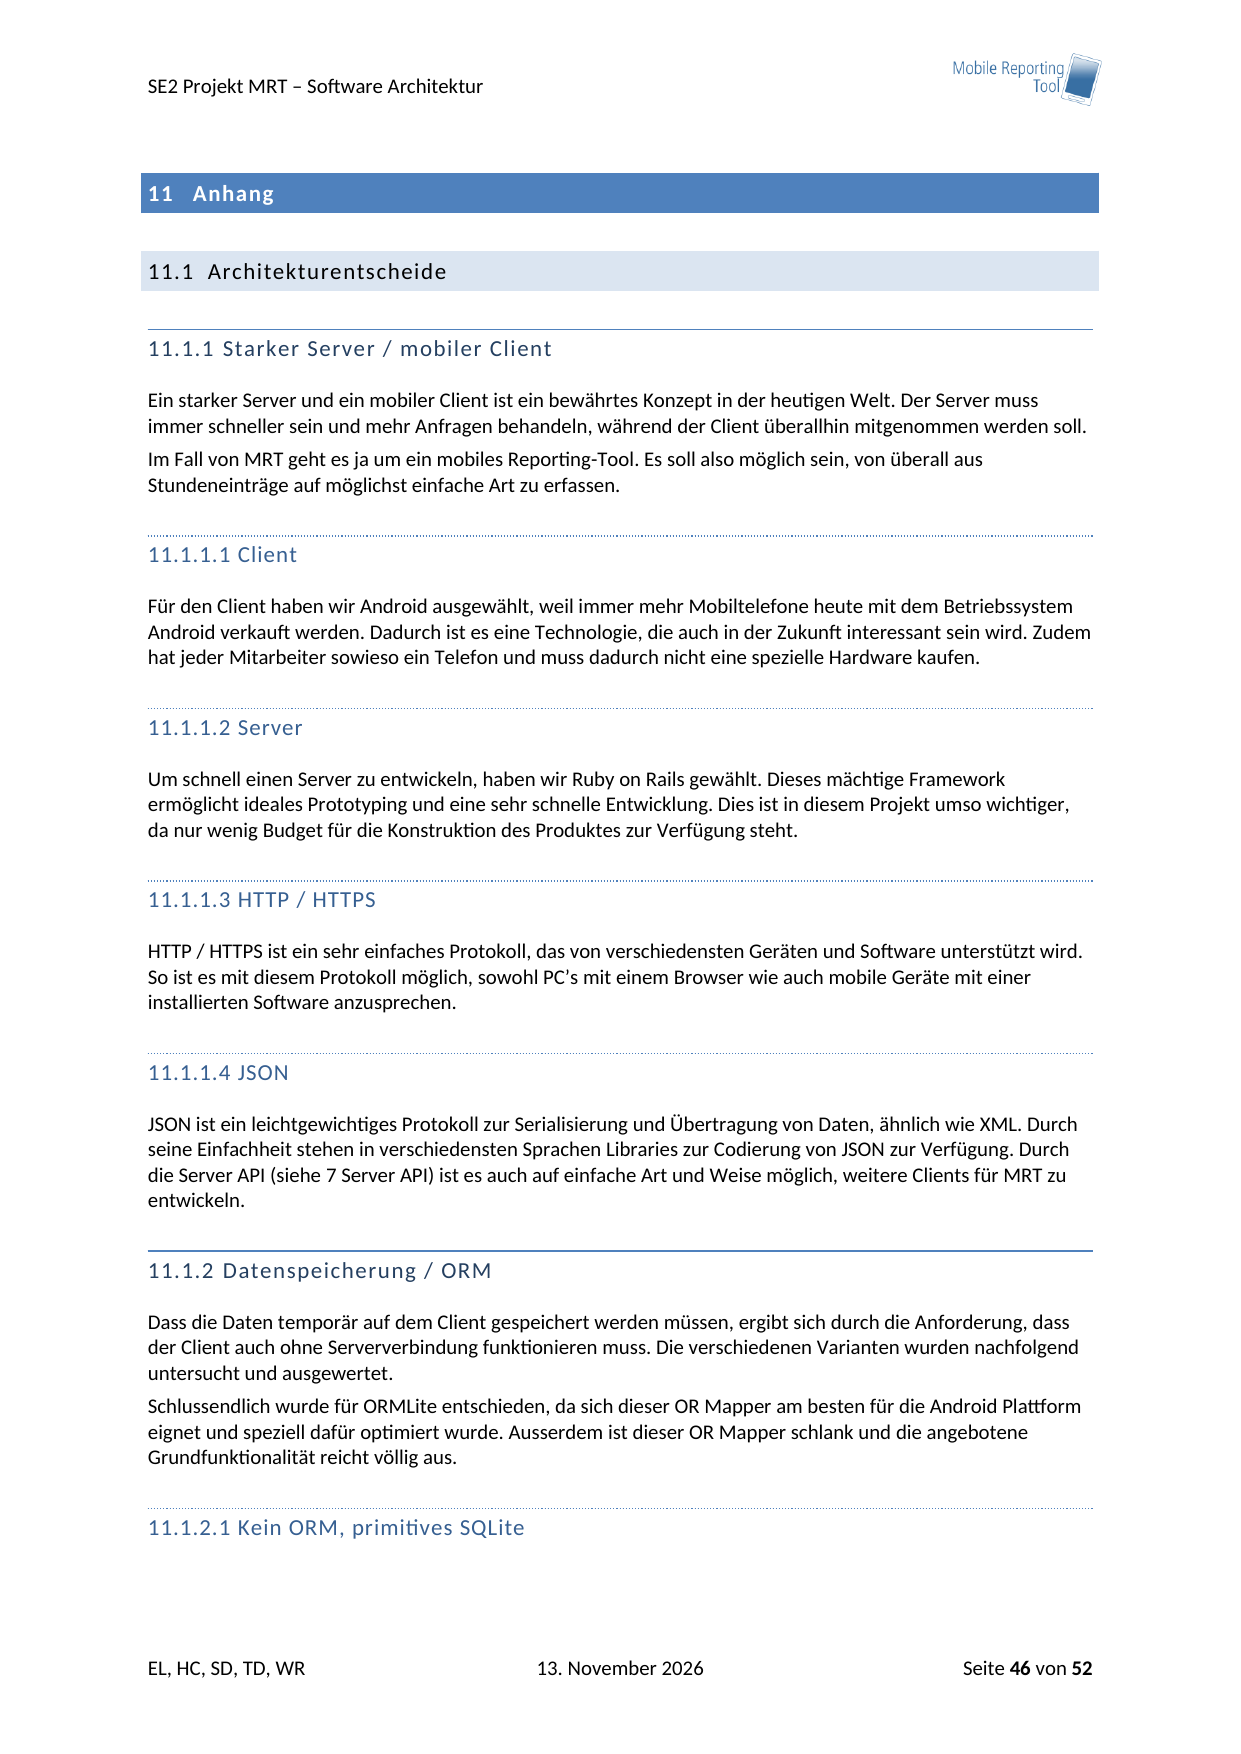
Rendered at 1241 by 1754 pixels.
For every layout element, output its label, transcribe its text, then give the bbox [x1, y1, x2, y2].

subtitle Kein ORM, primitives SQLite [148, 1507, 1093, 1541]
subtitle Datenspeicherung / ORM [148, 1252, 1093, 1284]
text Im Fall von MRT geht es ja um ein mobiles Reporting-Tool. Es soll also möglich sein, von überall aus Stundeneinträge auf möglichst einfache Art zu erfassen. [148, 447, 1093, 497]
text Um schnell einen Server zu entwickeln, haben wir Ruby on Rails gewählt. Dieses mächtige Framework ermöglicht ideales Prototyping und eine sehr schnelle Entwicklung. Dies ist in diesem Projekt umso wichtiger, da nur wenig Budget für die Konstruktion des Produktes zur Verfügung steht. [148, 766, 1093, 842]
text Ein starker Server und ein mobiler Client ist ein bewährtes Konzept in der heutigen Welt. Der Server muss immer schneller sein und mehr Anfragen behandeln, während der Client überallhin mitgenommen werden soll. [148, 387, 1093, 438]
text Dass die Daten temporär auf dem Client gespeichert werden müssen, ergibt sich durch die Anforderung, dass der Client auch ohne Serververbindung funktionieren muss. Die verschiedenen Varianten wurden nachfolgend untersucht und ausgewertet. [148, 1309, 1093, 1385]
subtitle Client [148, 535, 1093, 569]
subtitle Server [148, 707, 1093, 741]
subtitle HTTP / HTTPS [148, 880, 1093, 914]
text JSON ist ein leichtgewichtiges Protokoll zur Serialisierung und Übertragung von Daten, ähnlich wie XML. Durch seine Einfachheit stehen in verschiedensten Sprachen Libraries zur Codierung von JSON zur Verfügung. Durch die Server API (siehe 7 Server API) ist es auch auf einfache Art und Weise möglich, weitere Clients für MRT zu entwickeln. [148, 1111, 1093, 1213]
subtitle Starker Server / mobiler Client [148, 330, 1093, 362]
picture [946, 48, 1103, 109]
text HTTP / HTTPS ist ein sehr einfaches Protokoll, das von verschiedensten Geräten und Software unterstützt wird. So ist es mit diesem Protokoll möglich, sowohl PC’s mit einem Browser wie auch mobile Geräte mit einer installierten Software anzusprechen. [148, 939, 1093, 1015]
subtitle JSON [148, 1052, 1093, 1086]
subtitle Architekturentscheide [148, 257, 1093, 285]
text Schlussendlich wurde für ORMLite entschieden, da sich dieser OR Mapper am besten für die Android Plattform eignet und speziell dafür optimiert wurde. Ausserdem ist dieser OR Mapper schlank und die angebotene Grundfunktionalität reicht völlig aus. [148, 1394, 1093, 1470]
subtitle Anhang [148, 179, 1093, 207]
text Für den Client haben wir Android ausgewählt, weil immer mehr Mobiltelefone heute mit dem Betriebssystem Android verkauft werden. Dadurch ist es eine Technologie, die auch in der Zukunft interessant sein wird. Zudem hat jeder Mitarbeiter sowieso ein Telefon und muss dadurch nicht eine spezielle Hardware kaufen. [148, 594, 1093, 670]
